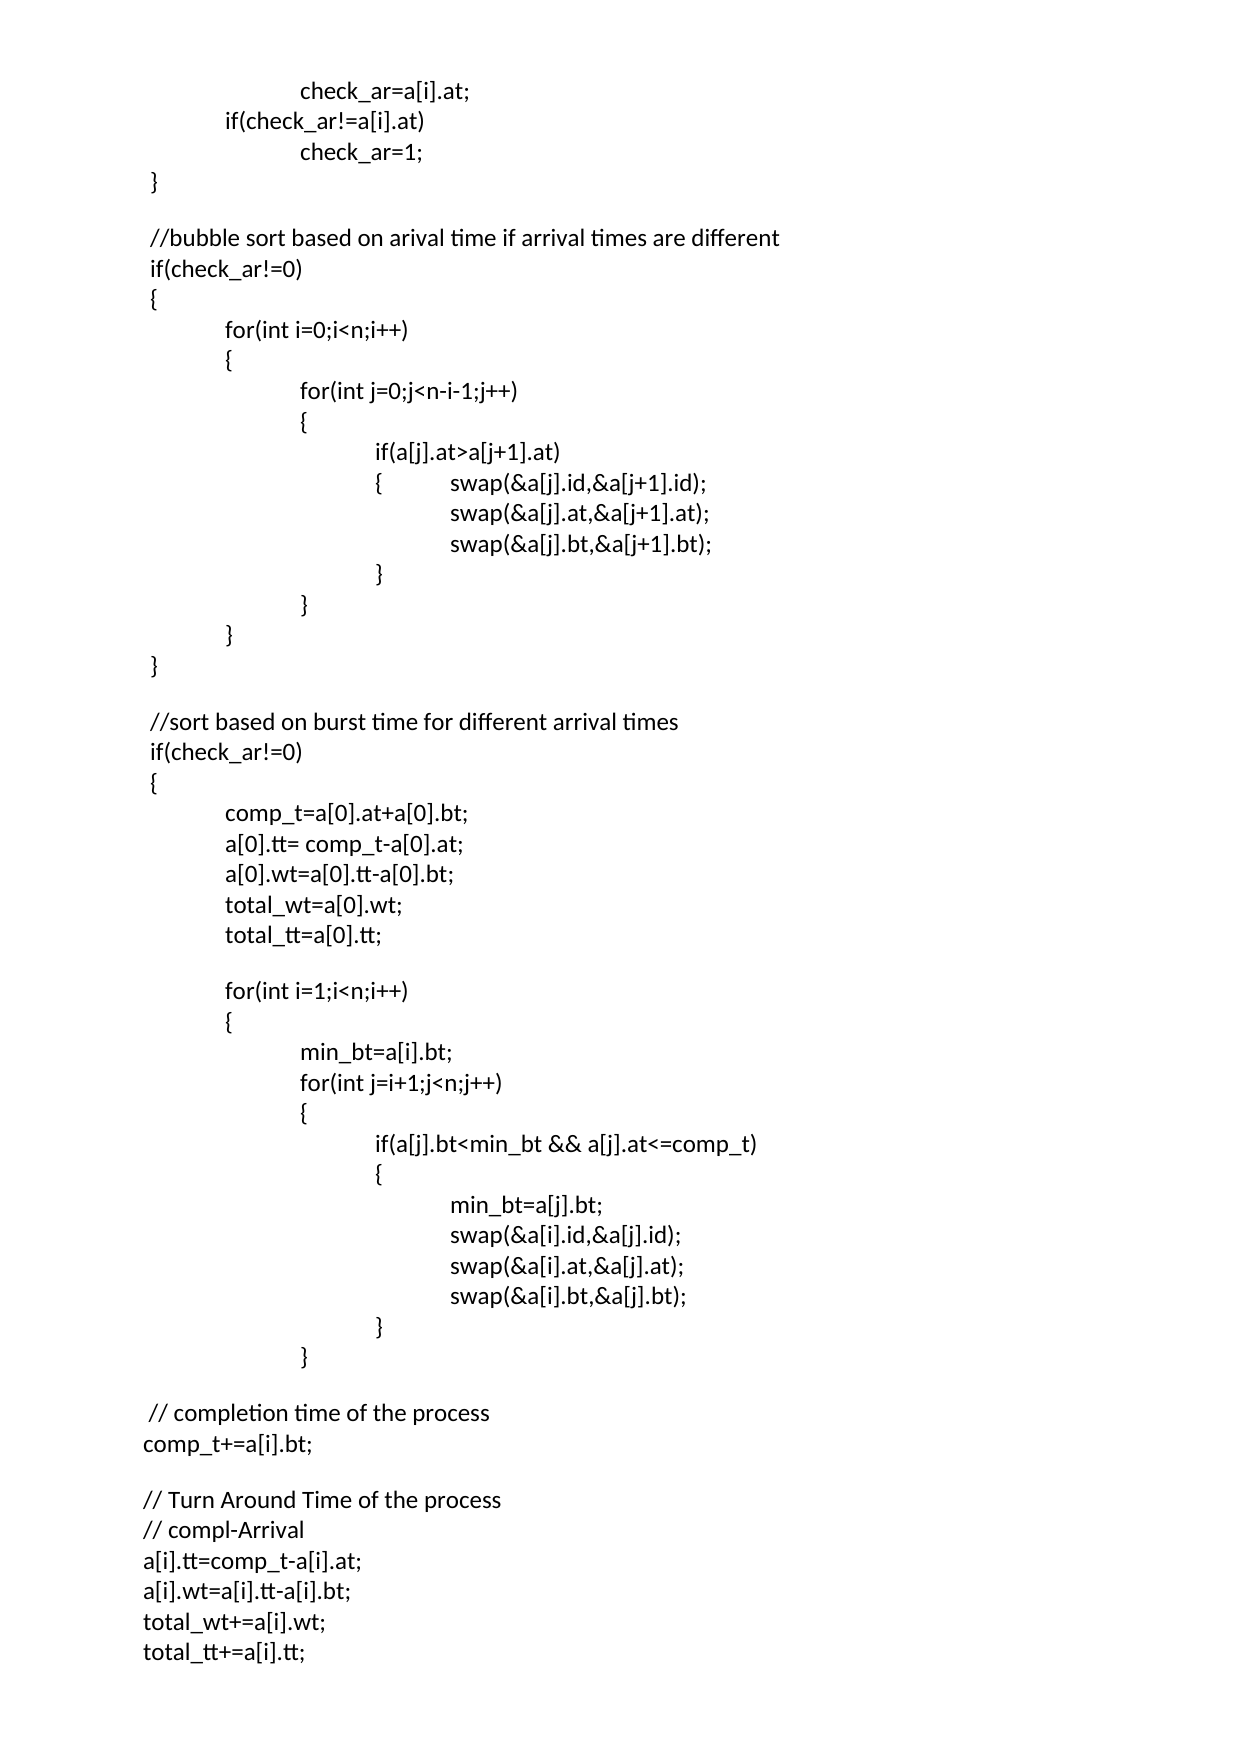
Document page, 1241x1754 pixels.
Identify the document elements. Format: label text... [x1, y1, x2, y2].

list a[0].wt=a[0].tt-a[0].bt; [75, 858, 1165, 889]
list // completion time of the process [75, 1397, 1165, 1428]
list total_tt+=a[i].tt; [75, 1637, 1165, 1667]
list a[0].tt= comp_t-a[0].at; [75, 828, 1165, 858]
list min_bt=a[j].bt; [75, 1189, 1165, 1219]
list a[i].tt=comp_t-a[i].at; [75, 1545, 1165, 1576]
list { [75, 1006, 1165, 1036]
list if(check_ar!=0) [75, 253, 1165, 283]
list { [75, 1097, 1165, 1128]
list swap(&a[i].at,&a[j].at); [75, 1250, 1165, 1281]
list total_wt+=a[i].wt; [75, 1606, 1165, 1637]
list min_bt=a[i].bt; [75, 1036, 1165, 1067]
list a[i].wt=a[i].tt-a[i].bt; [75, 1576, 1165, 1606]
list } [75, 619, 1165, 650]
list { [75, 283, 1165, 314]
list // Turn Around Time of the process [75, 1484, 1165, 1514]
list comp_t=a[0].at+a[0].bt; [75, 797, 1165, 828]
list total_tt=a[0].tt; [75, 919, 1165, 950]
list //sort based on burst time for different arrival times [75, 706, 1165, 736]
list comp_t+=a[i].bt; [75, 1428, 1165, 1458]
list { [75, 767, 1165, 797]
list } [75, 1311, 1165, 1342]
list check_ar=a[i].at; [75, 75, 1165, 106]
list if(a[j].at>a[j+1].at) [75, 436, 1165, 467]
list for(int i=0;i<n;i++) [75, 314, 1165, 344]
list } [75, 558, 1165, 589]
list // compl-Arrival [75, 1514, 1165, 1545]
list swap(&a[i].bt,&a[j].bt); [75, 1281, 1165, 1311]
list total_wt=a[0].wt; [75, 889, 1165, 919]
list { swap(&a[j].id,&a[j+1].id); [75, 467, 1165, 497]
list swap(&a[i].id,&a[j].id); [75, 1219, 1165, 1250]
list { [75, 344, 1165, 375]
list } [75, 167, 1165, 197]
list if(check_ar!=a[i].at) [75, 106, 1165, 136]
list for(int j=i+1;j<n;j++) [75, 1067, 1165, 1097]
list } [75, 650, 1165, 680]
list } [75, 589, 1165, 619]
list swap(&a[j].bt,&a[j+1].bt); [75, 528, 1165, 558]
list } [75, 1342, 1165, 1372]
list if(a[j].bt<min_bt && a[j].at<=comp_t) [75, 1128, 1165, 1158]
list check_ar=1; [75, 136, 1165, 167]
list swap(&a[j].at,&a[j+1].at); [75, 497, 1165, 528]
list for(int j=0;j<n-i-1;j++) [75, 375, 1165, 406]
list { [75, 406, 1165, 436]
list //bubble sort based on arival time if arrival times are different [75, 222, 1165, 253]
list for(int i=1;i<n;i++) [75, 975, 1165, 1006]
list if(check_ar!=0) [75, 736, 1165, 767]
list { [75, 1158, 1165, 1189]
